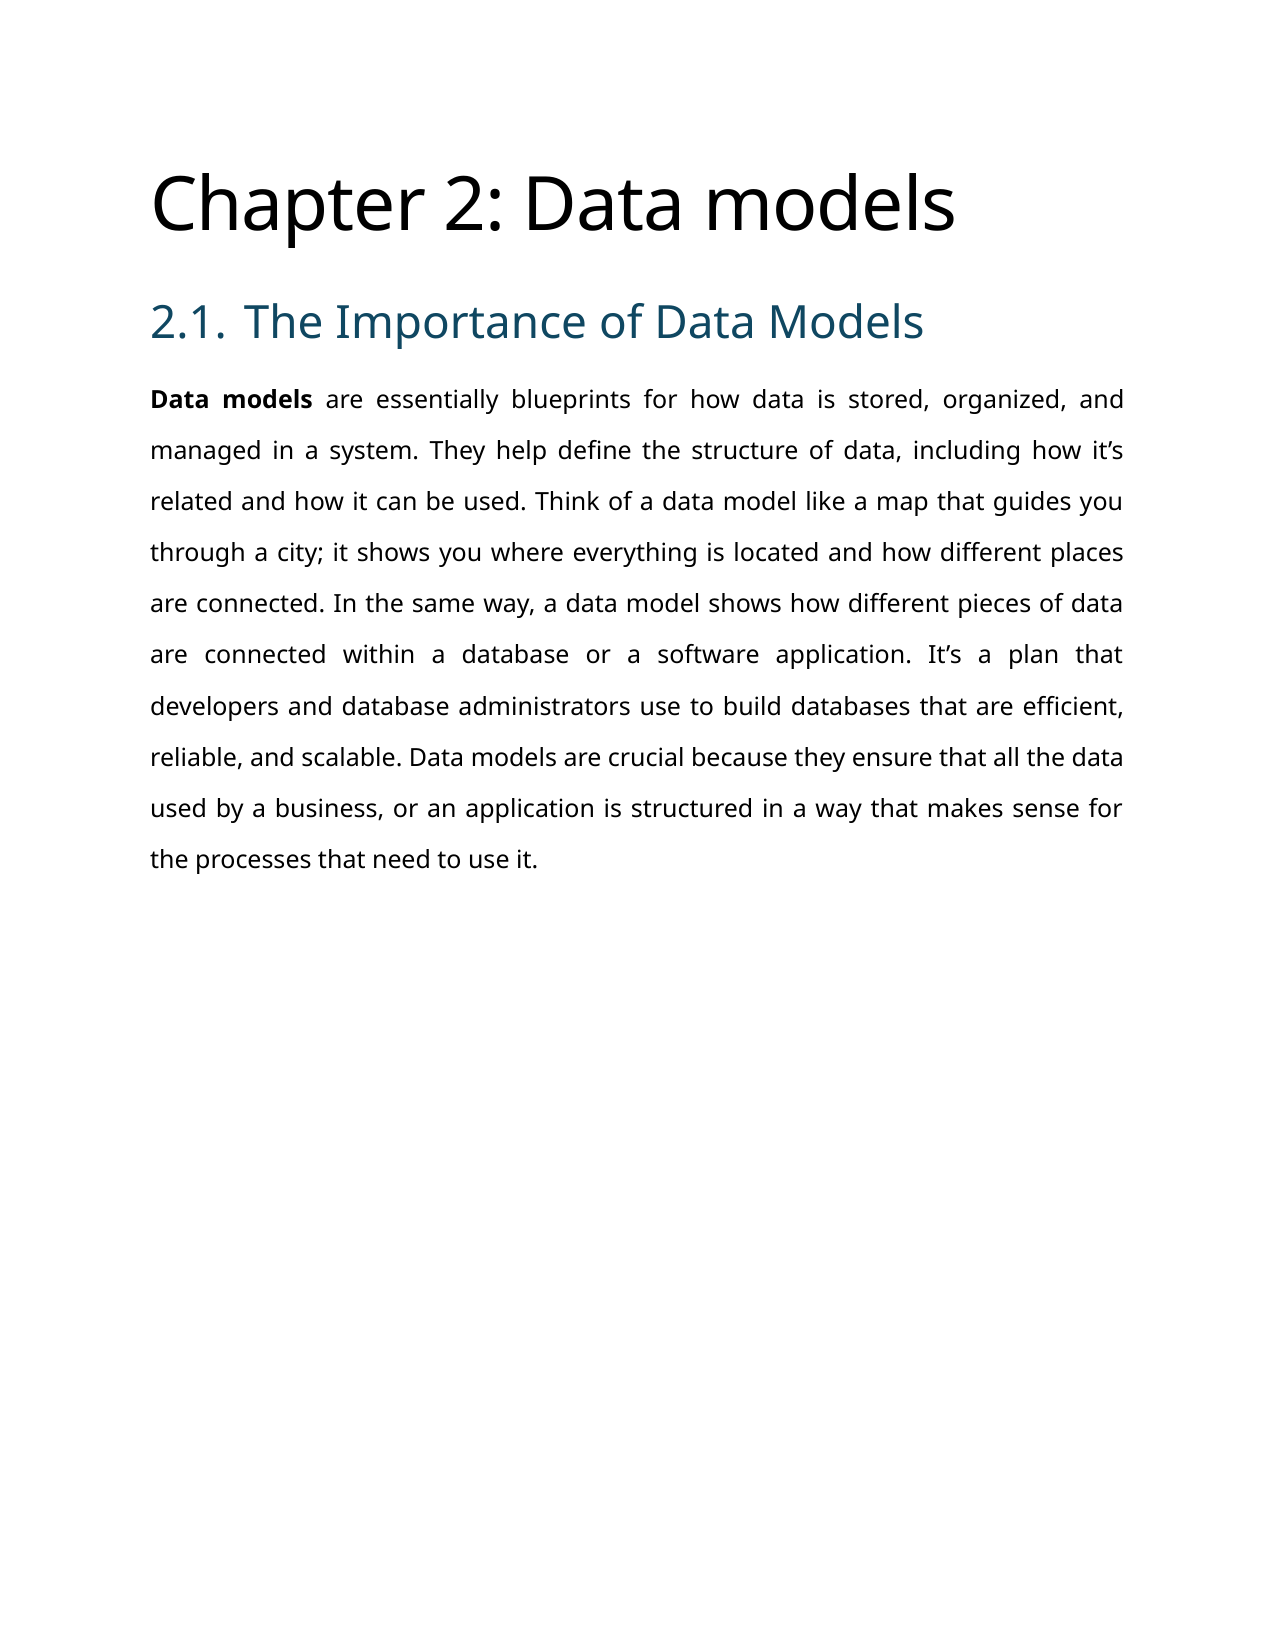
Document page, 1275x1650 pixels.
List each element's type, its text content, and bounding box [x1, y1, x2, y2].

text Data models are essentially blueprints for how data is stored, organized, and managed in a system. They help define the structure of data, including how it’s related and how it can be used. Think of a data model like a map that guides you through a city; it shows you where everything is located and how different places are connected. In the same way, a data model shows how different pieces of data are connected within a database or a software application. It’s a plan that developers and database administrators use to build databases that are efficient, reliable, and scalable. Data models are crucial because they ensure that all the data used by a business, or an application is structured in a way that makes sense for the processes that need to use it. [150, 382, 1125, 875]
subtitle The Importance of Data Models [150, 290, 1125, 352]
title Chapter 2: Data models [150, 150, 1125, 252]
